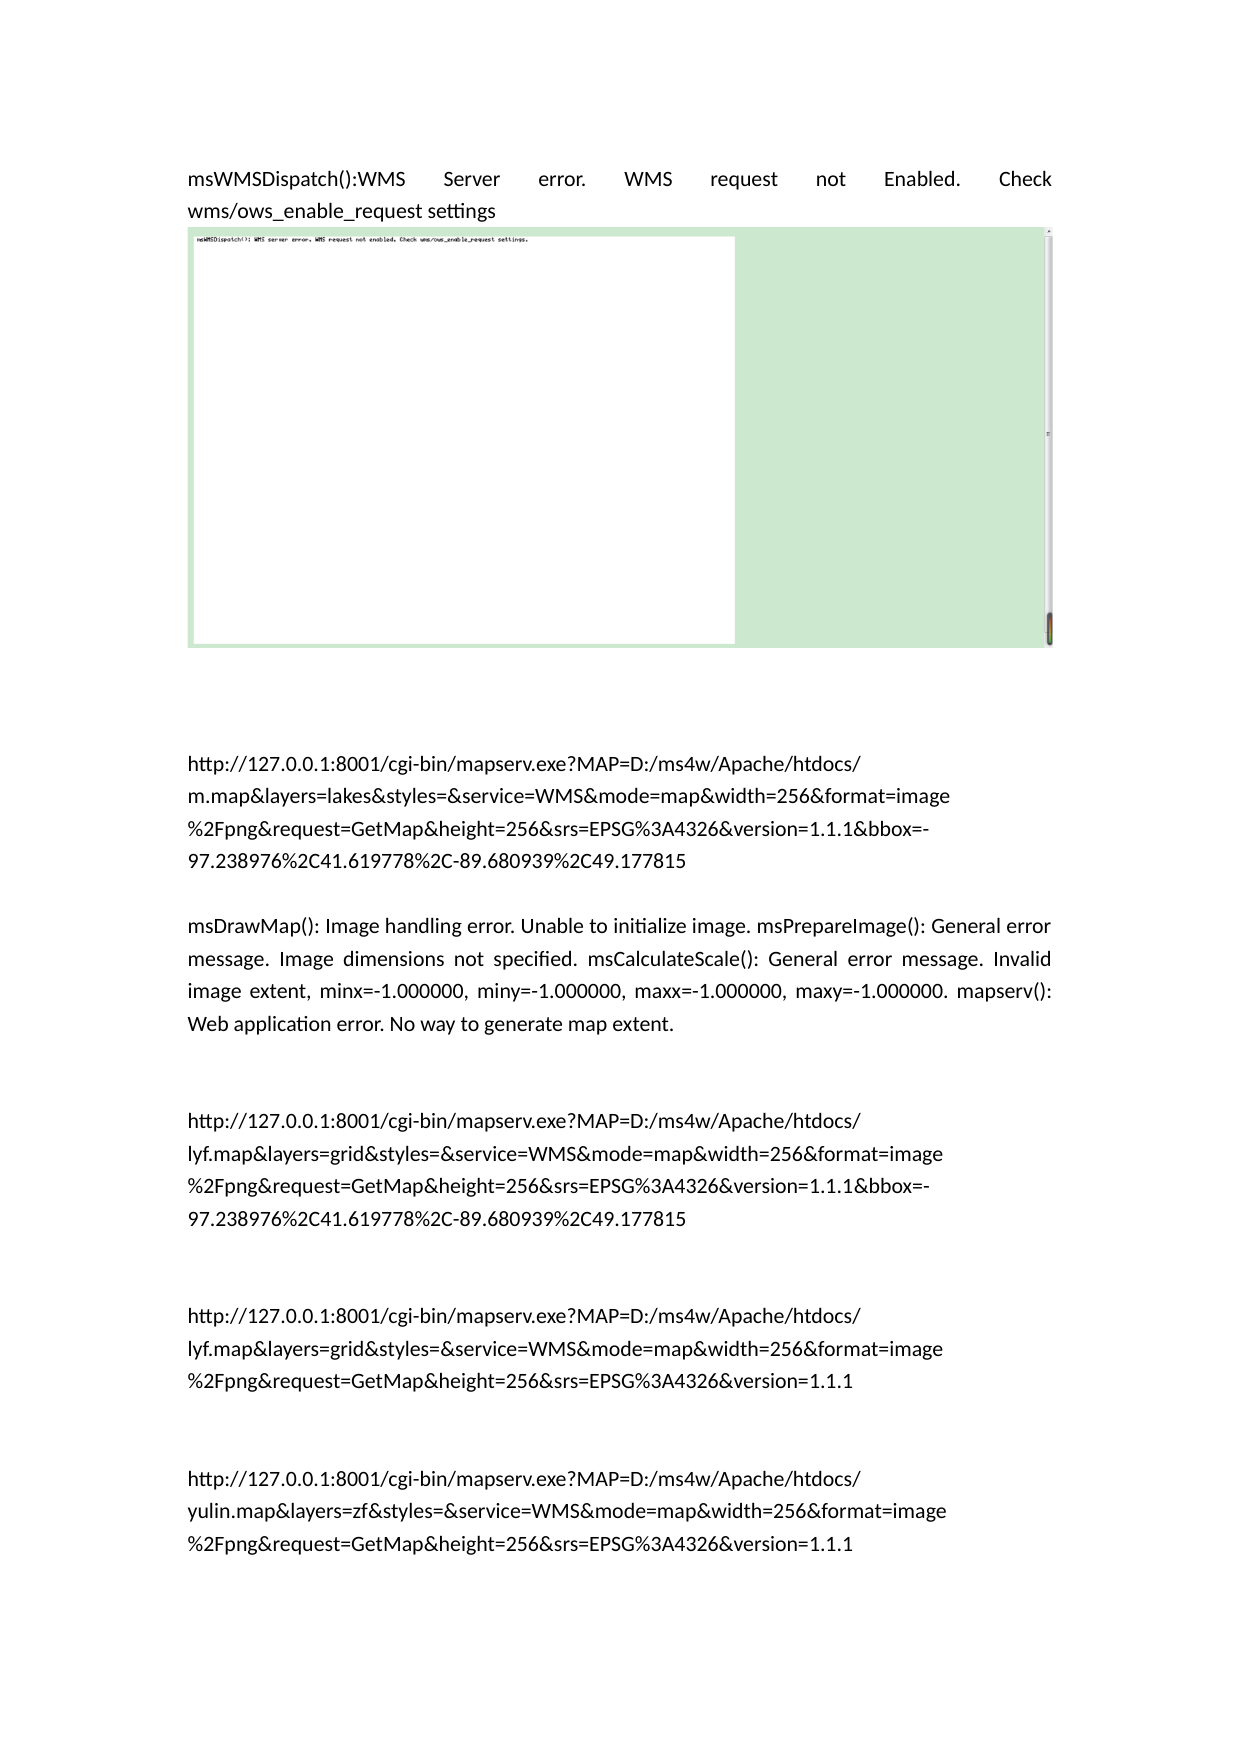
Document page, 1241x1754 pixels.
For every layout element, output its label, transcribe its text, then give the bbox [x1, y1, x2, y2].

text msDrawMap(): Image handling error. Unable to initialize image. msPrepareImage(): General error message. Image dimensions not specified. msCalculateScale(): General error message. Invalid image extent, minx=-1.000000, miny=-1.000000, maxx=-1.000000, maxy=-1.000000. mapserv(): Web application error. No way to generate map extent. [187, 909, 1053, 1039]
text http://127.0.0.1:8001/cgi-bin/mapserv.exe?MAP=D:/ms4w/Apache/htdocs/yulin.map&layers=zf&styles=&service=WMS&mode=map&width=256&format=image%2Fpng&request=GetMap&height=256&srs=EPSG%3A4326&version=1.1.1 [187, 1462, 1053, 1559]
text http://127.0.0.1:8001/cgi-bin/mapserv.exe?MAP=D:/ms4w/Apache/htdocs/lyf.map&layers=grid&styles=&service=WMS&mode=map&width=256&format=image%2Fpng&request=GetMap&height=256&srs=EPSG%3A4326&version=1.1.1 [187, 1299, 1053, 1397]
text msWMSDispatch():WMS Server error. WMS request not Enabled. Check wms/ows_enable_request settings [187, 162, 1053, 227]
text http://127.0.0.1:8001/cgi-bin/mapserv.exe?MAP=D:/ms4w/Apache/htdocs/lyf.map&layers=grid&styles=&service=WMS&mode=map&width=256&format=image%2Fpng&request=GetMap&height=256&srs=EPSG%3A4326&version=1.1.1&bbox=-97.238976%2C41.619778%2C-89.680939%2C49.177815 [187, 1104, 1053, 1234]
picture [187, 227, 1053, 648]
text http://127.0.0.1:8001/cgi-bin/mapserv.exe?MAP=D:/ms4w/Apache/htdocs/m.map&layers=lakes&styles=&service=WMS&mode=map&width=256&format=image%2Fpng&request=GetMap&height=256&srs=EPSG%3A4326&version=1.1.1&bbox=-97.238976%2C41.619778%2C-89.680939%2C49.177815 [187, 747, 1053, 877]
